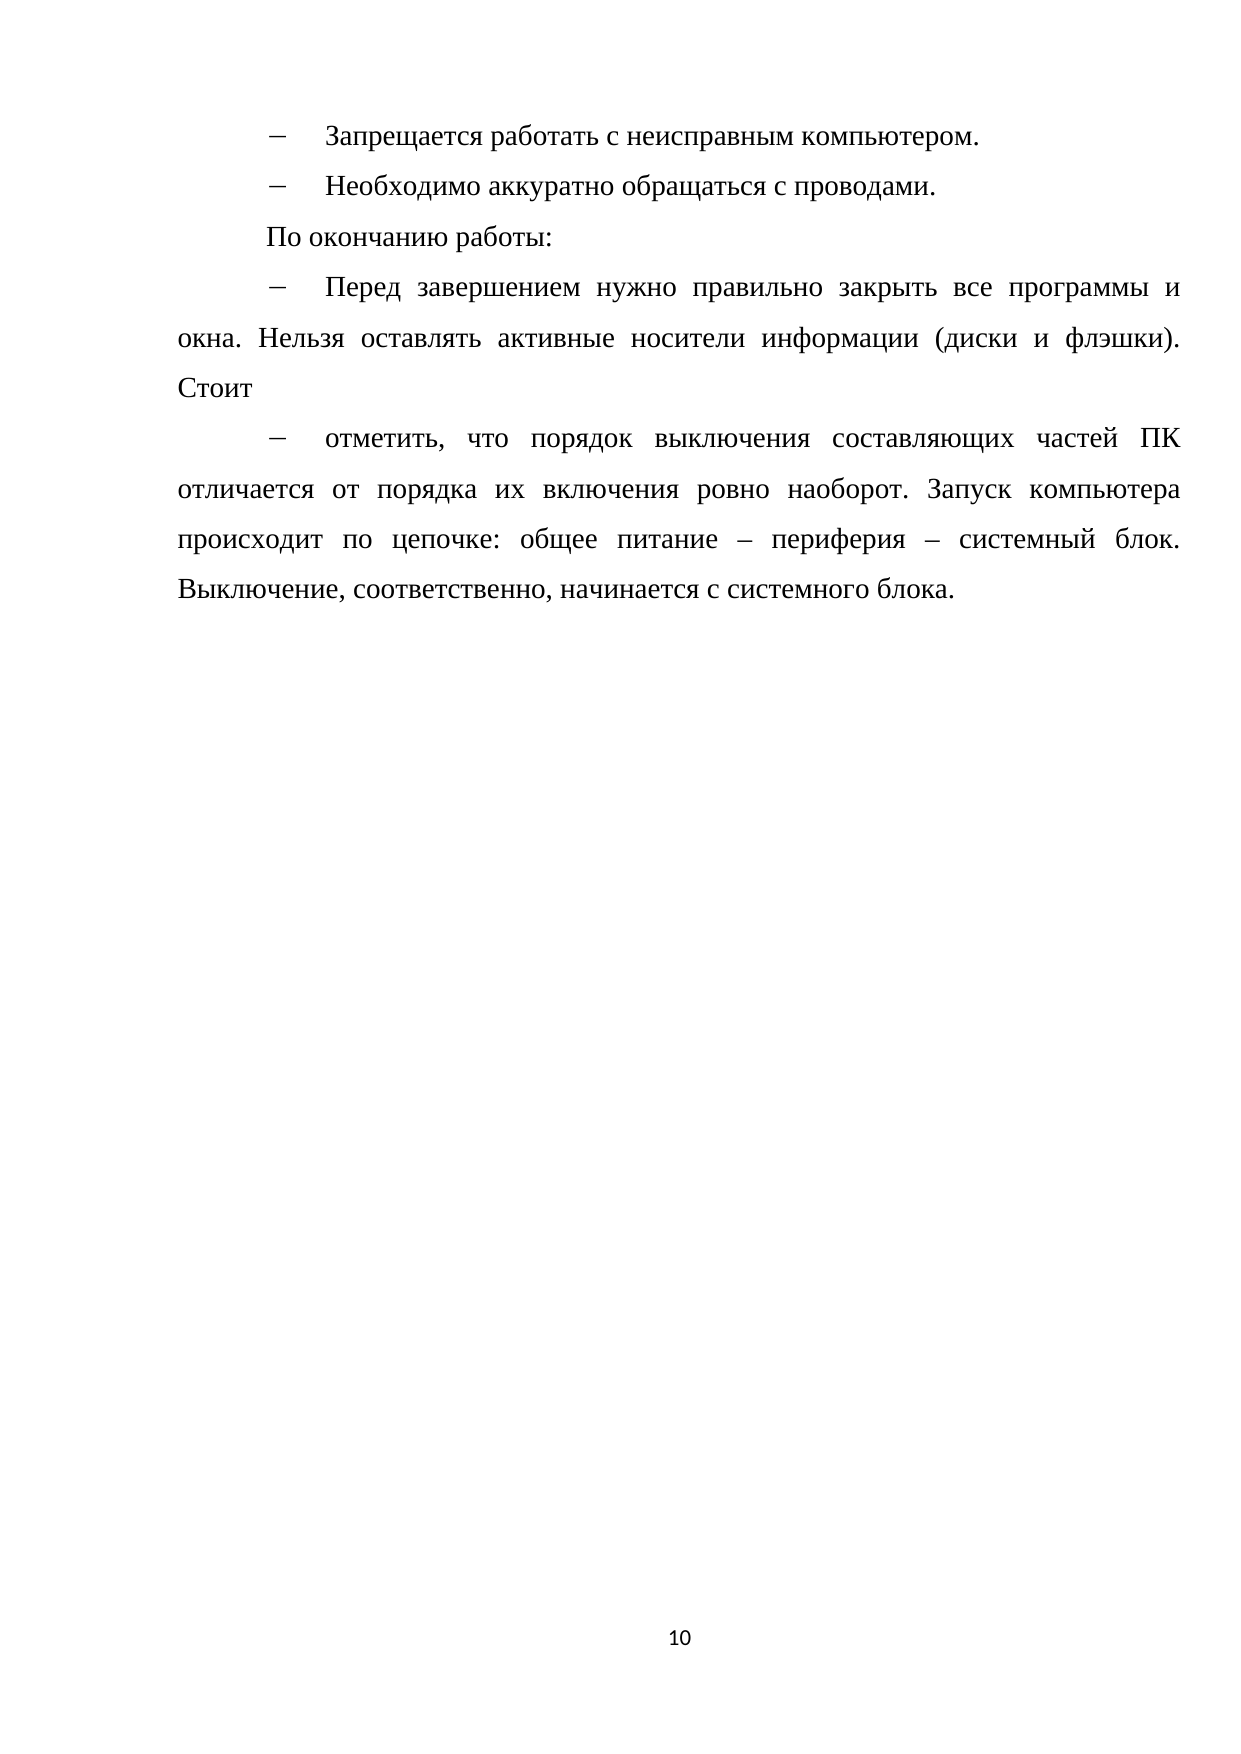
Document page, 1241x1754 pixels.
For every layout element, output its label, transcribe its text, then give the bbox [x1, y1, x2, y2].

list Запрещается работать с неисправным компьютером. [177, 118, 1181, 152]
list отметить, что порядок выключения составляющих частей ПК отличается от порядка их включения ровно наоборот. Запуск компьютера происходит по цепочке: общее питание – периферия – системный блок. Выключение, соответственно, начинается с системного блока. [177, 420, 1181, 605]
list Перед завершением нужно правильно закрыть все программы и окна. Нельзя оставлять активные носители информации (диски и флэшки). Стоит [177, 269, 1181, 403]
text По окончанию работы: [177, 219, 1181, 252]
list Необходимо аккуратно обращаться с проводами. [177, 168, 1181, 202]
